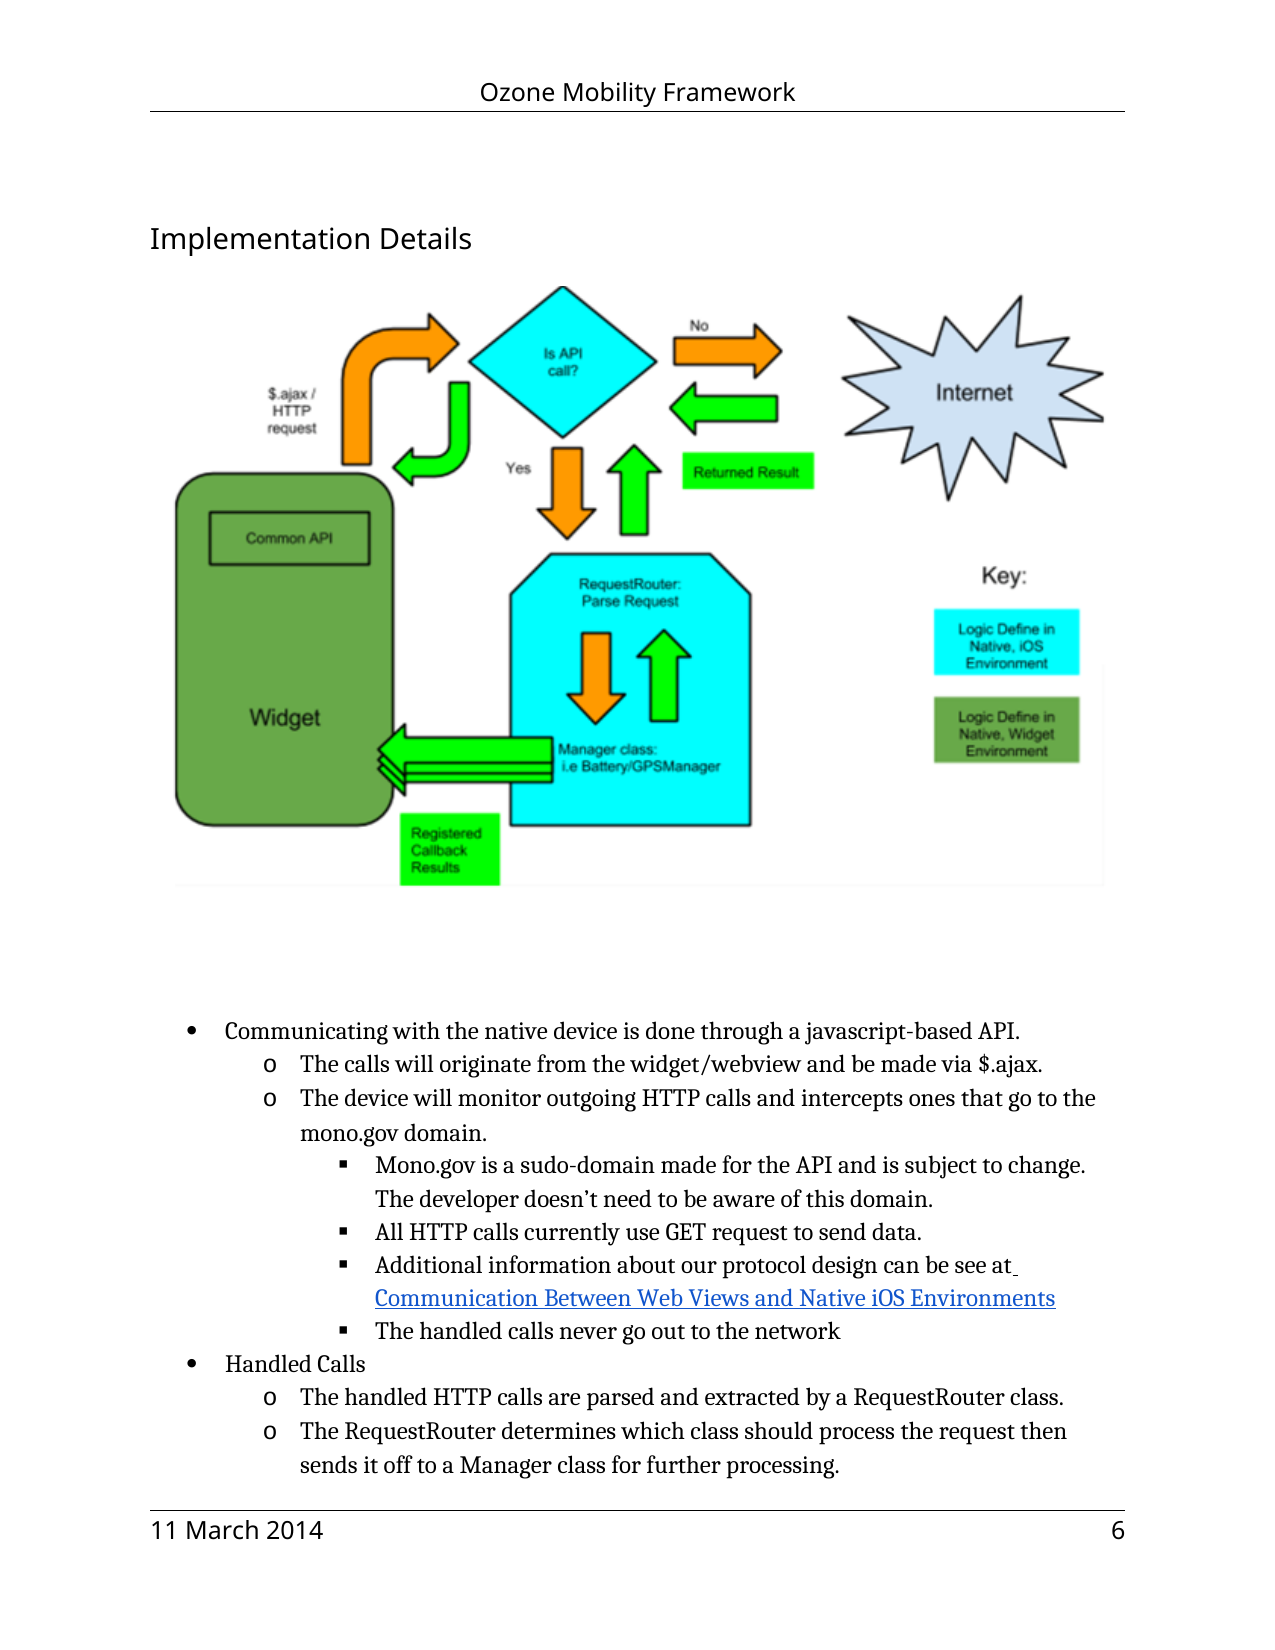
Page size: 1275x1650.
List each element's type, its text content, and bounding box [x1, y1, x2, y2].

list The handled calls never go out to the network [337, 1317, 1125, 1345]
picture [168, 286, 1113, 892]
list Additional information about our protocol design can be see at Communication Between Web Views and Native iOS Environments [337, 1251, 1125, 1312]
list The handled HTTP calls are parsed and extracted by a RequestRouter class. [262, 1383, 1125, 1413]
list All HTTP calls currently use GET request to send data. [337, 1217, 1125, 1246]
list The calls will originate from the widget/webview and be made via $.ajax. [262, 1050, 1125, 1080]
list The RequestRouter determines which class should process the request then sends it off to a Manager class for further processing. [262, 1417, 1125, 1480]
list Mono.gov is a sudo-domain made for the API and is subject to change. The developer doesn’t need to be aware of this domain. [337, 1151, 1125, 1213]
subtitle Implementation Details [150, 218, 1125, 258]
list Communicating with the native device is done through a javascript-based API. [187, 1017, 1125, 1045]
list The device will monitor outgoing HTTP calls and intercepts ones that go to the mono.gov domain. [262, 1084, 1125, 1147]
list Handled Calls [187, 1349, 1125, 1378]
